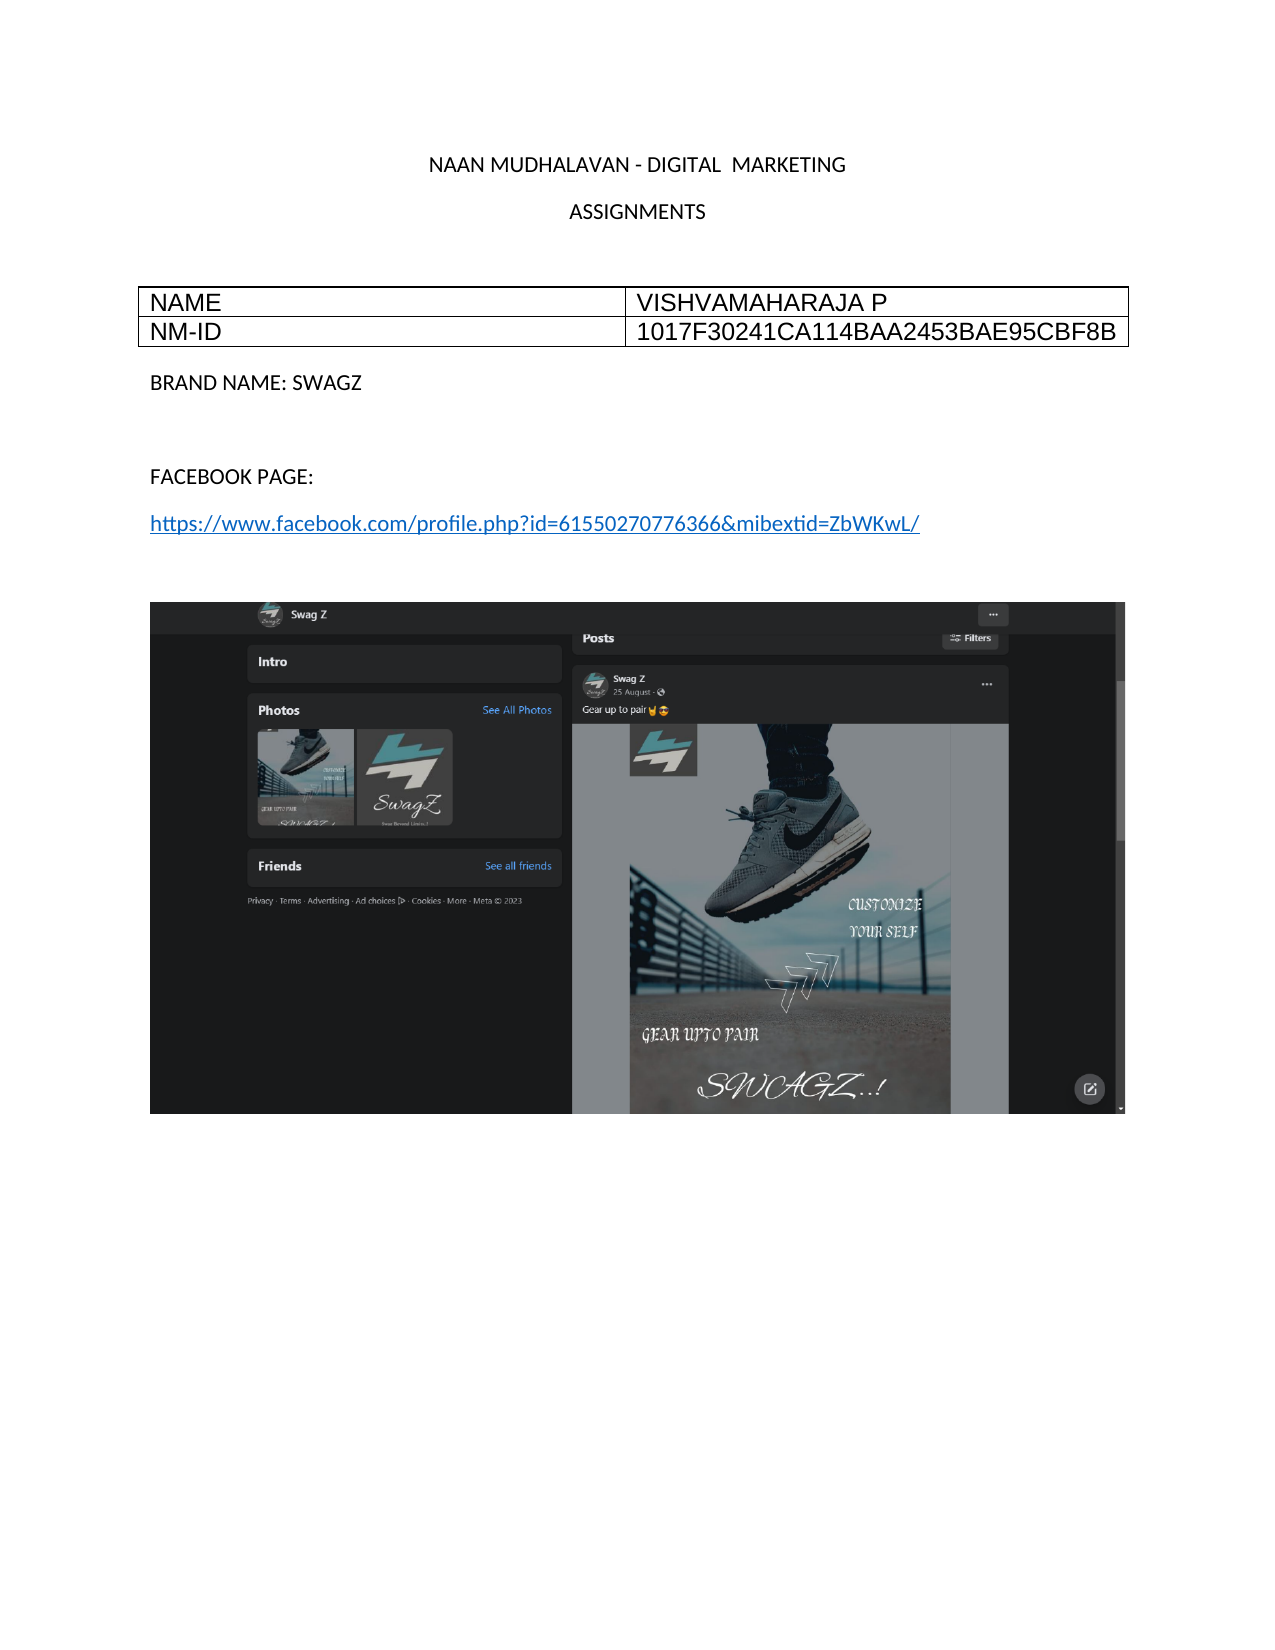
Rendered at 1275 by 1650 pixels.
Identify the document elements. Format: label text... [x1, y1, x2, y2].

text https://www.facebook.com/profile.php?id=61550270776366&mibextid=ZbWKwL/ [150, 509, 1125, 537]
table_header NAME [139, 288, 625, 316]
text BRAND NAME: SWAGZ [150, 347, 1125, 396]
picture [150, 602, 1125, 1114]
text ASSIGNMENTS [150, 197, 1125, 225]
text FACEBOOK PAGE: [150, 462, 1125, 490]
table_cell NM-ID [139, 317, 625, 346]
table_cell 1017F30241CA114BAA2453BAE95CBF8B [626, 317, 1128, 346]
table_header VISHVAMAHARAJA P [626, 288, 1128, 316]
text NAAN MUDHALAVAN - DIGITAL MARKETING [150, 150, 1125, 178]
